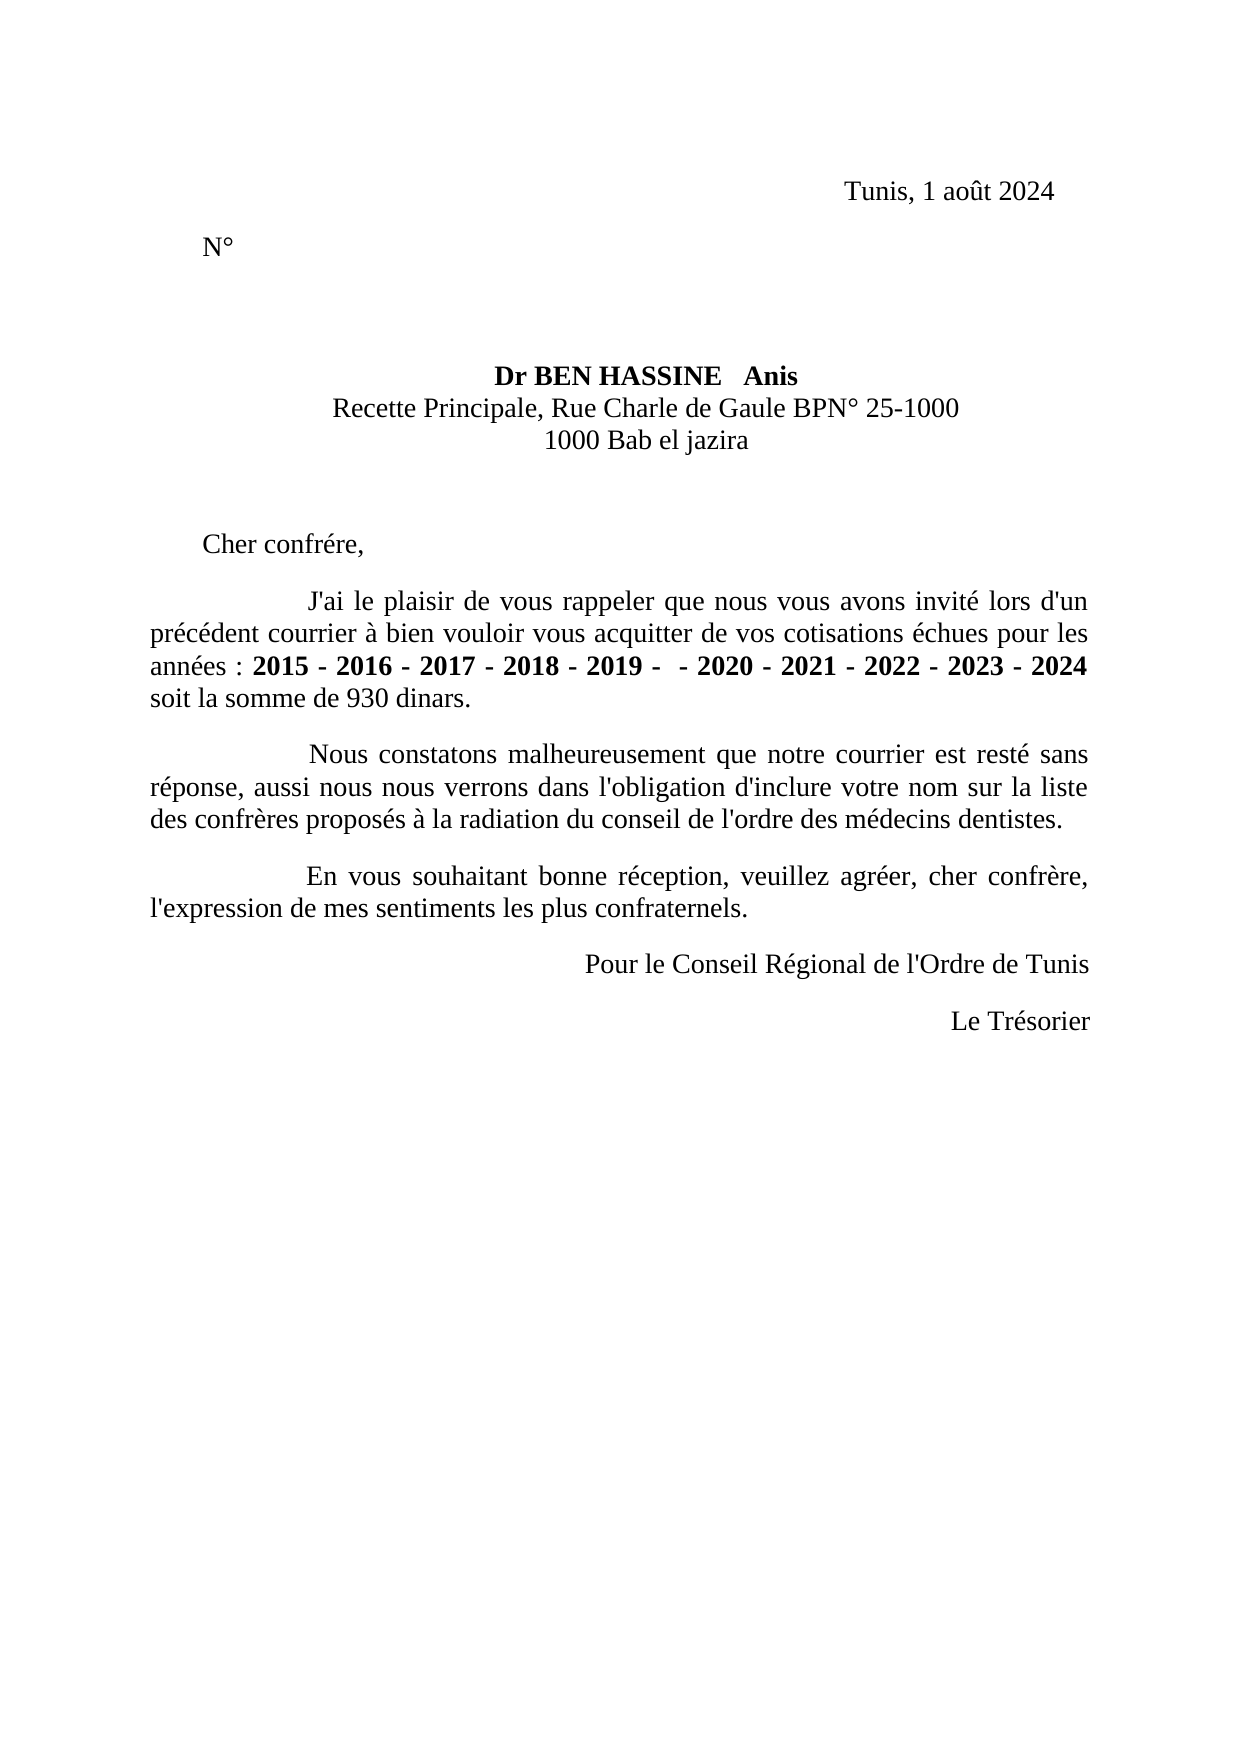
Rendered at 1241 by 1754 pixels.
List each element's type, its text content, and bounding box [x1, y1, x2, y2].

text N° [150, 230, 1090, 287]
text Tunis, 1 août 2024 [150, 174, 1090, 206]
text Nous constatons malheureusement que notre courrier est resté sans réponse, aussi nous nous verrons dans l'obligation d'inclure votre nom sur la liste des confrères proposés à la radiation du conseil de l'ordre des médecins dentistes. [150, 737, 1090, 835]
text Pour le Conseil Régional de l'Ordre de Tunis [150, 947, 1090, 980]
text Cher confrére, [150, 528, 1090, 560]
text J'ai le plaisir de vous rappeler que nous vous avons invité lors d'un précédent courrier à bien vouloir vous acquitter de vos cotisations échues pour les années : 2015 - 2016 - 2017 - 2018 - 2019 - - 2020 - 2021 - 2022 - 2023 - 2024 soit la somme de 930 dinars. [150, 584, 1090, 713]
text Le Trésorier [150, 1004, 1090, 1036]
text Dr BEN HASSINE Anis Recette Principale, Rue Charle de Gaule BPN° 25-1000 1000 Bab el jazira [150, 358, 1090, 456]
text En vous souhaitant bonne réception, veuillez agréer, cher confrère, l'expression de mes sentiments les plus confraternels. [150, 859, 1090, 923]
